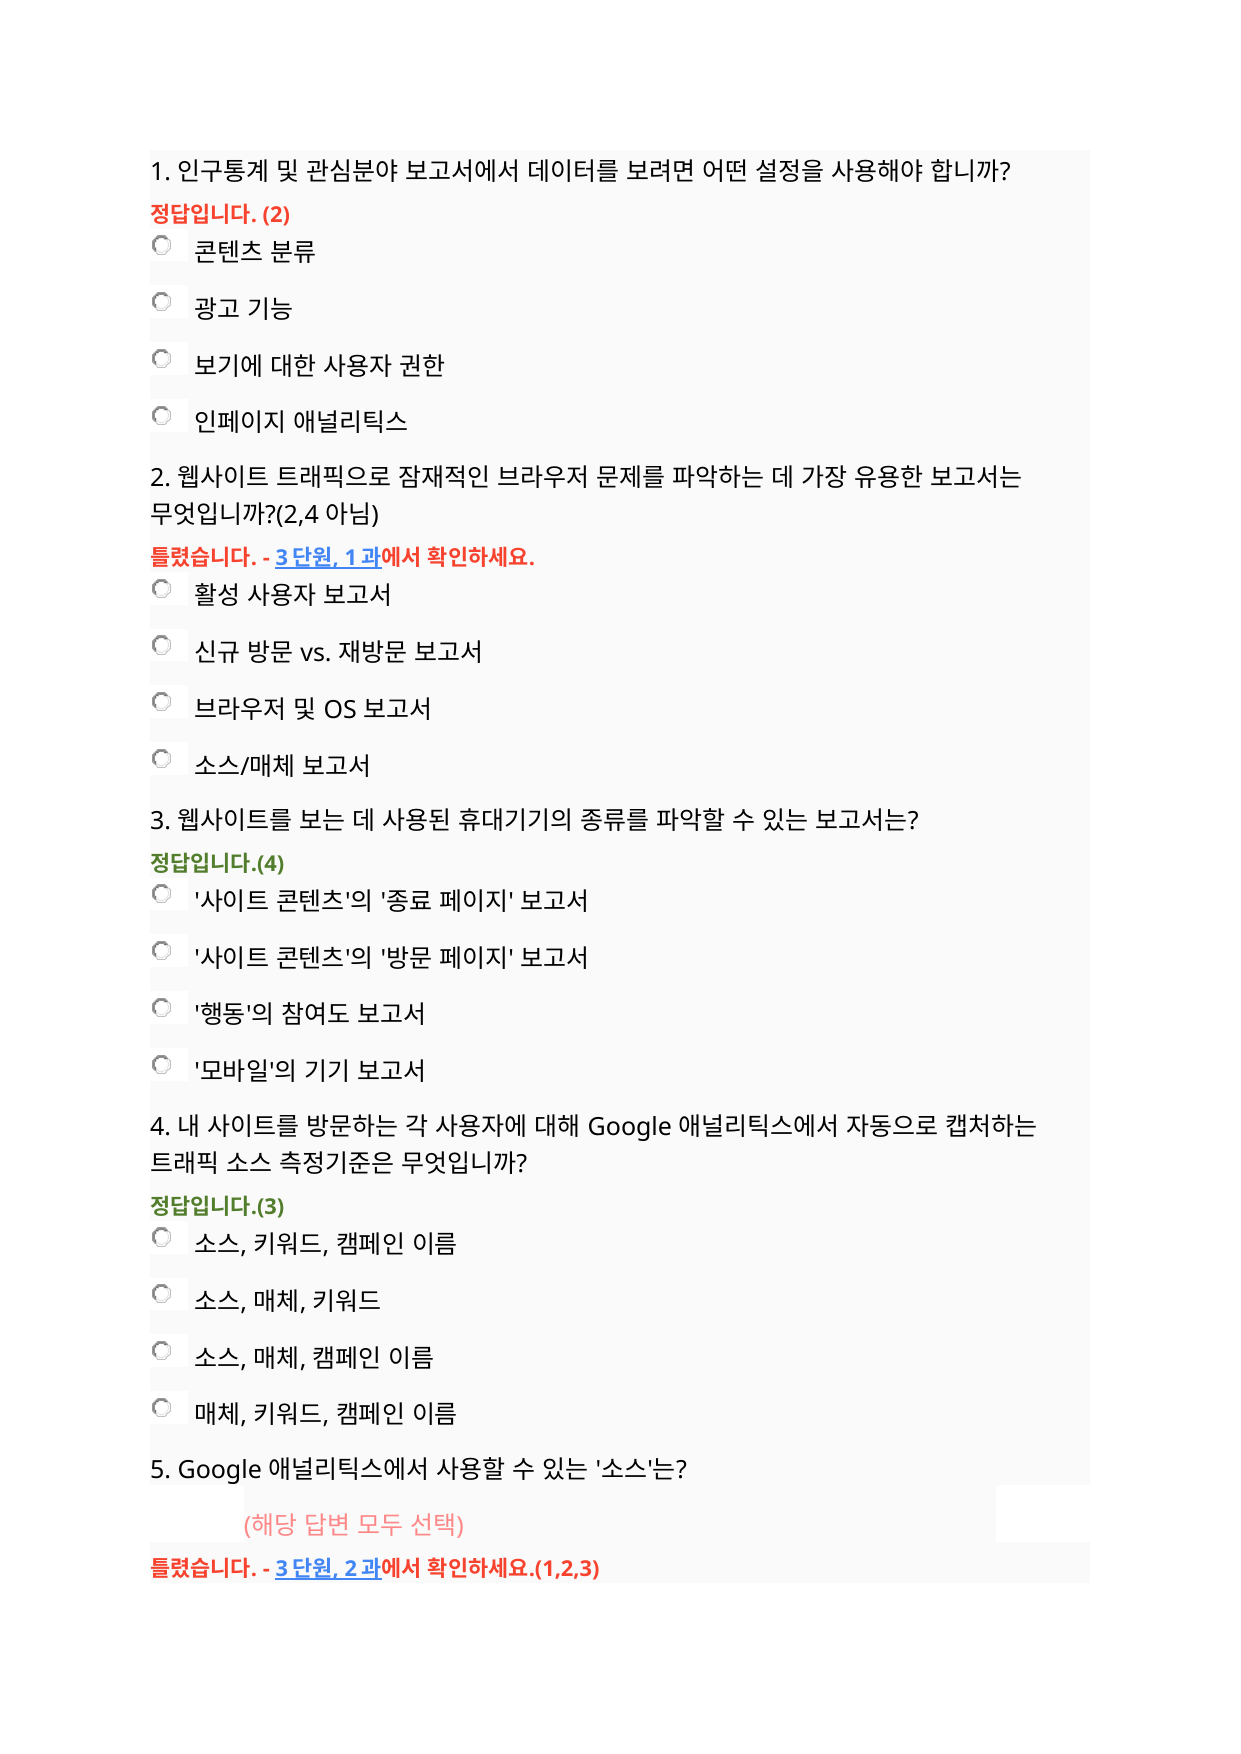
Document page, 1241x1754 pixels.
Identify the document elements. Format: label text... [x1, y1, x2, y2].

text 3. 웹사이트를 보는 데 사용된 휴대기기의 종류를 파악할 수 있는 보고서는? [150, 799, 1090, 836]
text '사이트 콘텐츠'의 '방문 페이지' 보고서 [150, 934, 1090, 974]
text 콘텐츠 분류 [150, 229, 1090, 269]
text 틀렸습니다. - 3단원, 2과에서 확인하세요.(1,2,3) [150, 1551, 1090, 1583]
text '행동'의 참여도 보고서 [150, 991, 1090, 1031]
text (해당 답변 모두 선택) [244, 1504, 996, 1542]
text 매체, 키워드, 캠페인 이름 [150, 1391, 1090, 1431]
text 소스, 키워드, 캠페인 이름 [150, 1221, 1090, 1261]
text 정답입니다. (2) [150, 197, 1090, 229]
text 소스/매체 보고서 [150, 742, 1090, 782]
text '사이트 콘텐츠'의 '종료 페이지' 보고서 [150, 878, 1090, 918]
text 2. 웹사이트 트래픽으로 잠재적인 브라우저 문제를 파악하는 데 가장 유용한 보고서는 무엇입니까?(2,4 아님) [150, 456, 1090, 531]
text 광고 기능 [150, 285, 1090, 326]
text 정답입니다.(3) [150, 1189, 1090, 1221]
text 보기에 대한 사용자 권한 [150, 342, 1090, 382]
text 소스, 매체, 키워드 [150, 1278, 1090, 1318]
text 인페이지 애널리틱스 [150, 399, 1090, 439]
text 틀렸습니다. - 3단원, 1과에서 확인하세요. [150, 540, 1090, 572]
text 신규 방문 vs. 재방문 보고서 [150, 629, 1090, 669]
text 소스, 매체, 캠페인 이름 [150, 1334, 1090, 1374]
text 4. 내 사이트를 방문하는 각 사용자에 대해 Google 애널리틱스에서 자동으로 캡처하는 트래픽 소스 측정기준은 무엇입니까? [150, 1105, 1090, 1180]
text 정답입니다.(4) [150, 846, 1090, 878]
text 5. Google 애널리틱스에서 사용할 수 있는 '소스'는? [150, 1448, 1090, 1485]
text 브라우저 및 OS 보고서 [150, 685, 1090, 726]
text 1. 인구통계 및 관심분야 보고서에서 데이터를 보려면 어떤 설정을 사용해야 합니까? [150, 150, 1090, 187]
text '모바일'의 기기 보고서 [150, 1048, 1090, 1088]
text 활성 사용자 보고서 [150, 572, 1090, 612]
